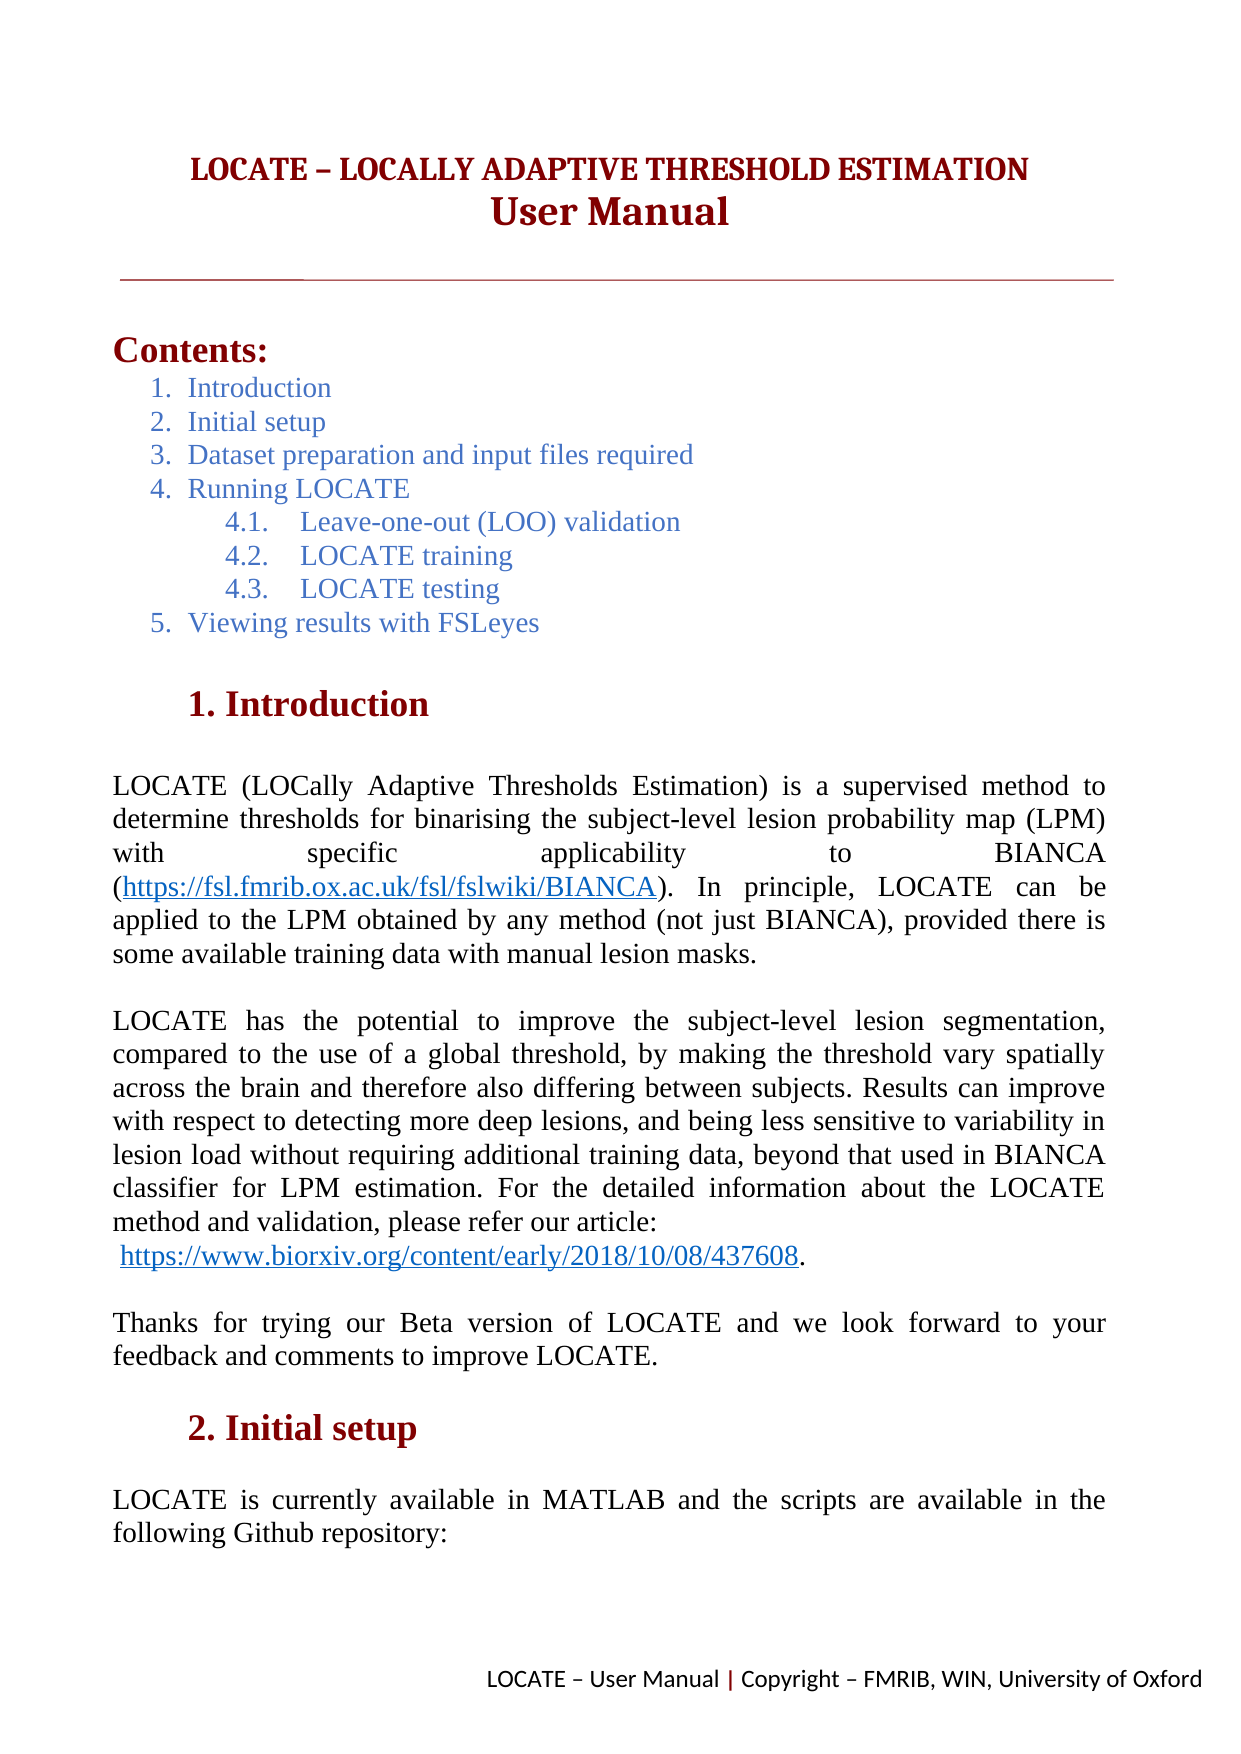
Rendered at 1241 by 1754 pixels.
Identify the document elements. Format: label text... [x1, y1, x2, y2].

text LOCATE is currently available in MATLAB and the scripts are available in the following Github repository: [112, 1482, 1107, 1549]
text User Manual [112, 188, 1107, 236]
text https://www.biorxiv.org/content/early/2018/10/08/437608. [112, 1238, 1107, 1271]
text Thanks for trying our Beta version of LOCATE and we look forward to your feedback and comments to improve LOCATE. [112, 1305, 1107, 1372]
text LOCATE has the potential to improve the subject-level lesion segmentation, compared to the use of a global threshold, by making the threshold vary spatially across the brain and therefore also differing between subjects. Results can improve with respect to detecting more deep lesions, and being less sensitive to variability in lesion load without requiring additional training data, beyond that used in BIANCA classifier for LPM estimation. For the detailed information about the LOCATE method and validation, please refer our article: [112, 1003, 1107, 1238]
list LOCATE training [225, 538, 1107, 572]
list Initial setup [150, 404, 1107, 437]
text LOCATE – LOCALLY ADAPTIVE THRESHOLD ESTIMATION [112, 150, 1107, 188]
list Introduction [150, 370, 1107, 404]
list Dataset preparation and input files required [150, 437, 1107, 471]
list Initial setup [187, 1405, 1107, 1448]
list LOCATE testing [225, 572, 1107, 605]
text Contents: [112, 327, 1107, 370]
text LOCATE (LOCally Adaptive Thresholds Estimation) is a supervised method to determine thresholds for binarising the subject-level lesion probability map (LPM) with specific applicability to BIANCA (https://fsl.fmrib.ox.ac.uk/fsl/fslwiki/BIANCA). In principle, LOCATE can be applied to the LPM obtained by any method (not just BIANCA), provided there is some available training data with manual lesion masks. [112, 768, 1107, 969]
list Introduction [187, 682, 1107, 725]
list Leave-one-out (LOO) validation [225, 504, 1107, 538]
list Running LOCATE [150, 471, 1107, 504]
list Viewing results with FSLeyes [150, 605, 1107, 639]
